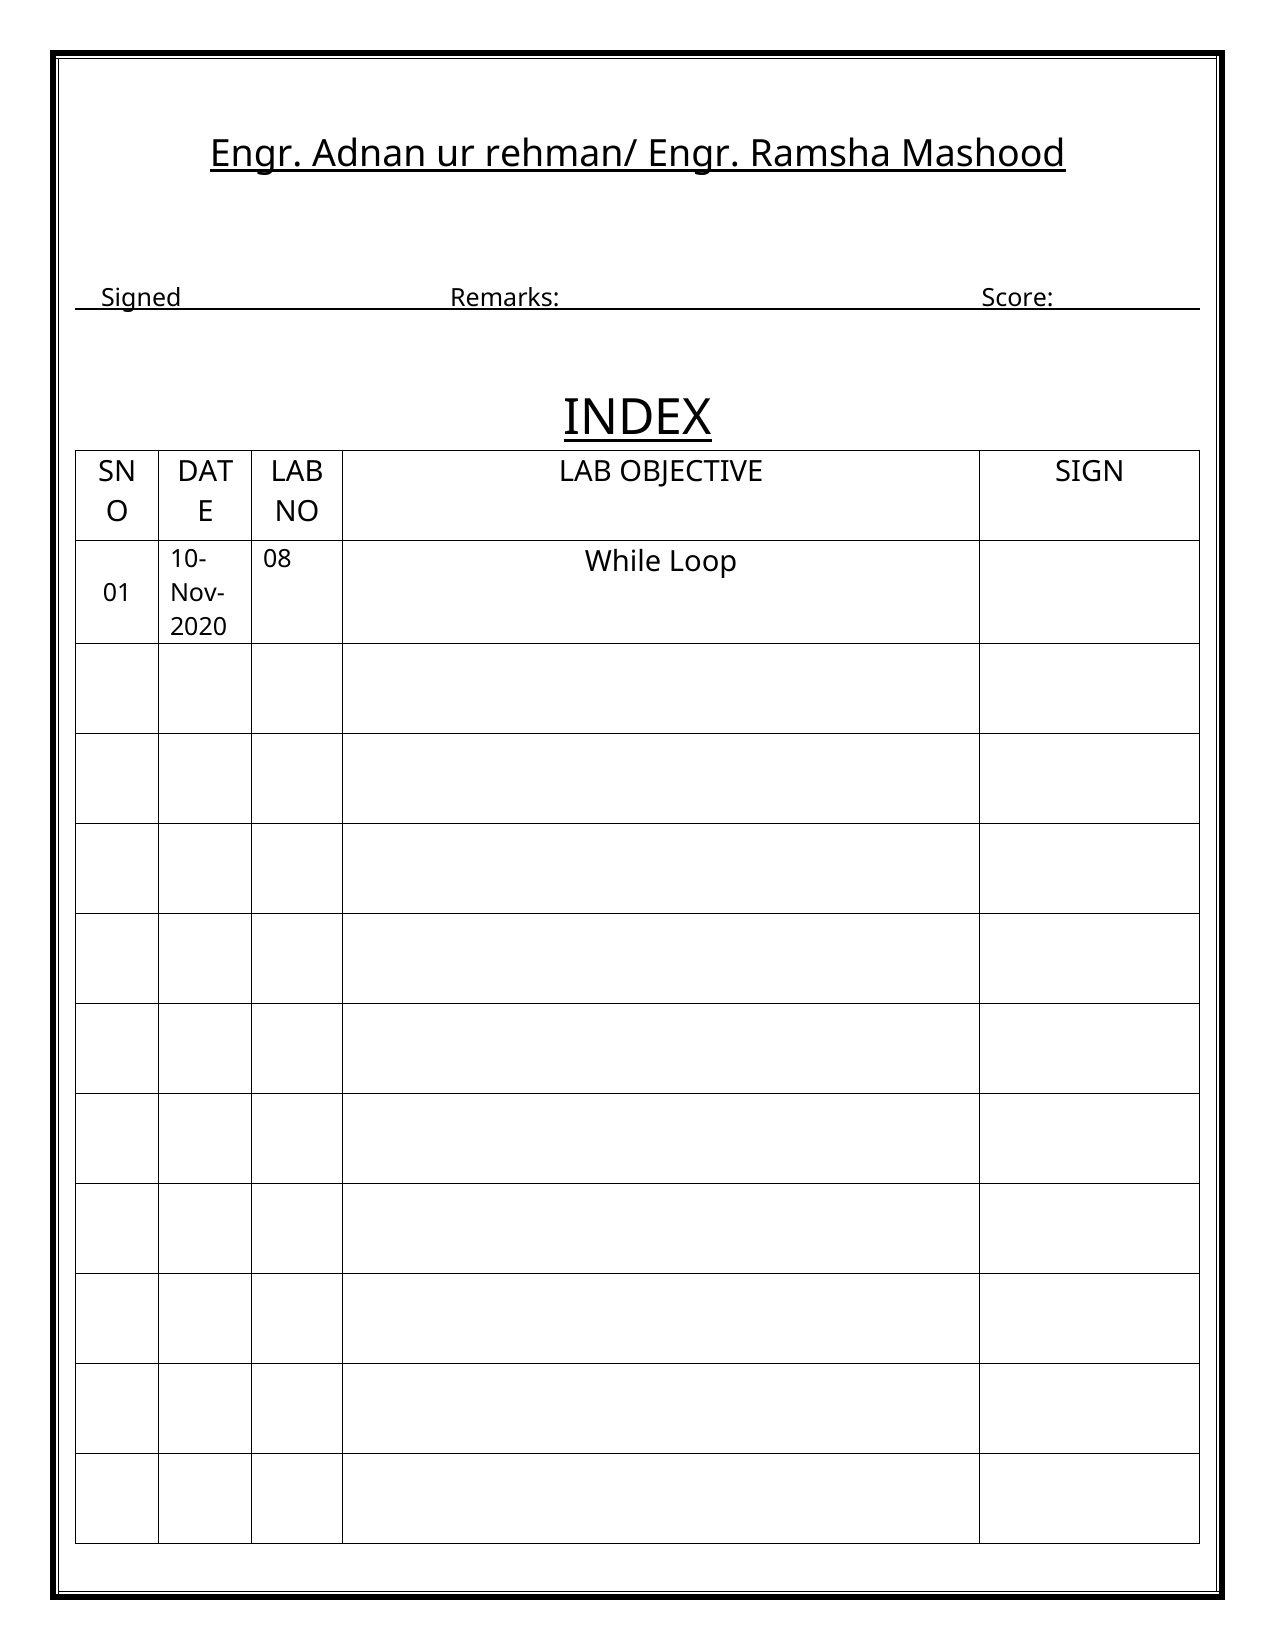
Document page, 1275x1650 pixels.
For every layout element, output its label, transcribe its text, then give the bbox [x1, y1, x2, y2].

table_cell [252, 1094, 342, 1183]
table_cell [343, 644, 979, 733]
table_cell [980, 1004, 1199, 1093]
table_cell [159, 1094, 251, 1183]
table_cell While Loop [343, 541, 979, 643]
table_cell [343, 1364, 979, 1453]
table_cell [980, 1094, 1199, 1183]
table_cell [76, 1184, 158, 1273]
table_cell [252, 1274, 342, 1363]
table_cell [980, 1184, 1199, 1273]
table_cell [343, 824, 979, 913]
table_header SIGN [980, 451, 1199, 539]
table_cell [76, 1274, 158, 1363]
table_cell [252, 914, 342, 1003]
table_cell [76, 914, 158, 1003]
table_cell [252, 644, 342, 733]
table_cell [980, 1364, 1199, 1453]
table_cell [159, 734, 251, 823]
table_cell [252, 1184, 342, 1273]
table_cell [252, 824, 342, 913]
table_header DATE [159, 451, 251, 539]
table_cell [252, 1364, 342, 1453]
table_cell [343, 734, 979, 823]
table_cell [159, 824, 251, 913]
text INDEX [75, 381, 1200, 449]
table_cell [159, 1364, 251, 1453]
table_cell [343, 1274, 979, 1363]
table_cell [980, 734, 1199, 823]
table_cell [76, 1364, 158, 1453]
table_cell [343, 1454, 979, 1543]
table_cell [980, 824, 1199, 913]
table_cell [980, 644, 1199, 733]
table_cell [252, 1454, 342, 1543]
table_cell [159, 1274, 251, 1363]
table_cell [159, 1004, 251, 1093]
table_cell [159, 1184, 251, 1273]
table_cell [980, 1274, 1199, 1363]
table_cell [343, 914, 979, 1003]
text Engr. Adnan ur rehman/ Engr. Ramsha Mashood [75, 126, 1200, 177]
table_cell [159, 644, 251, 733]
table_cell [252, 734, 342, 823]
table_cell [76, 644, 158, 733]
table_cell 08 [252, 541, 342, 643]
table_cell [343, 1184, 979, 1273]
table_cell [76, 1454, 158, 1543]
table_header LAB NO [252, 451, 342, 539]
table_cell 01 [76, 541, 158, 643]
table_cell [76, 734, 158, 823]
table_cell [343, 1094, 979, 1183]
table_header SNO [76, 451, 158, 539]
table_cell [159, 914, 251, 1003]
table_cell [159, 1454, 251, 1543]
table_cell [252, 1004, 342, 1093]
table_cell [76, 1004, 158, 1093]
table_cell [980, 914, 1199, 1003]
table_header LAB OBJECTIVE [343, 451, 979, 539]
table_cell [980, 541, 1199, 643]
table_cell [76, 824, 158, 913]
table_cell [343, 1004, 979, 1093]
table_cell 10-Nov-2020 [159, 541, 251, 643]
text Signed Remarks: Score: [75, 279, 1200, 308]
table_cell [980, 1454, 1199, 1543]
table_cell [76, 1094, 158, 1183]
